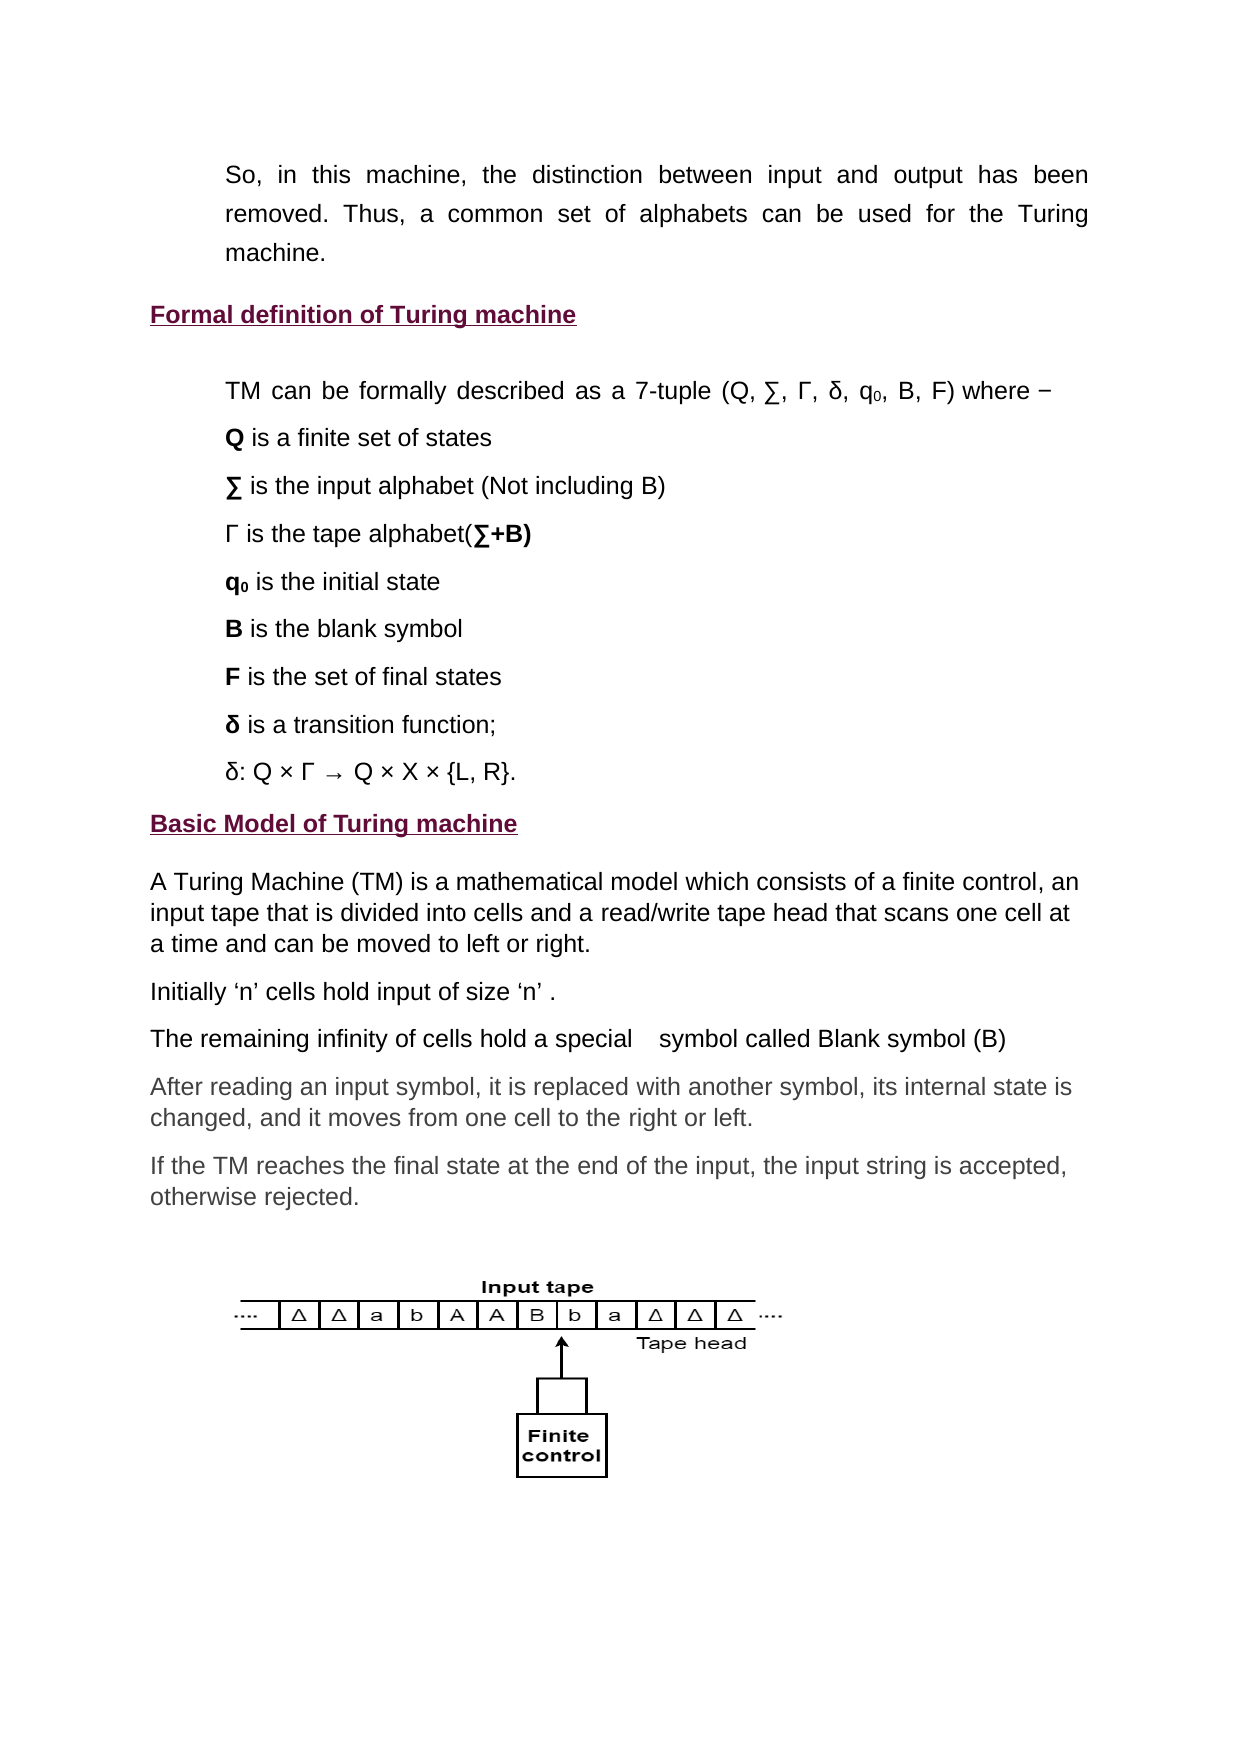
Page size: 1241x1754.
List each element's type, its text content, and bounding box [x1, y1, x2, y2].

text Initially ‘n’ cells hold input of size ‘n’ . [150, 977, 1090, 1005]
text If the TM reaches the final state at the end of the input, the input string is accepted, otherwise rejected. [150, 1151, 1090, 1211]
text δ is a transition function; [225, 710, 1090, 738]
subtitle Formal definition of Turing machine [150, 296, 1090, 329]
text A Turing Machine (TM) is a mathematical model which consists of a finite control, an input tape that is divided into cells and a read/write tape head that scans one cell at a time and can be moved to left or right. [150, 867, 1090, 958]
text B is the blank symbol [225, 614, 1090, 643]
text δ: Q × Γ → Q × X × {L, R}. [225, 757, 1090, 786]
text TM can be formally described as a 7-tuple (Q, ∑, Γ, δ, q0, B, F) where − [225, 376, 1090, 404]
text F is the set of final states [225, 662, 1090, 691]
text Q is a finite set of states [225, 423, 1090, 452]
picture [150, 1277, 864, 1478]
text ∑ is the input alphabet (Not including B) [225, 471, 1090, 500]
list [187, 150, 1090, 267]
text After reading an input symbol, it is replaced with another symbol, its internal state is changed, and it moves from one cell to the right or left. [150, 1072, 1090, 1132]
text The remaining infinity of cells hold a special symbol called Blank symbol (B) [150, 1024, 1090, 1053]
text Γ is the tape alphabet(∑+B) [225, 519, 1090, 548]
subtitle Basic Model of Turing machine [150, 805, 1090, 838]
text q0 is the initial state [225, 567, 1090, 595]
